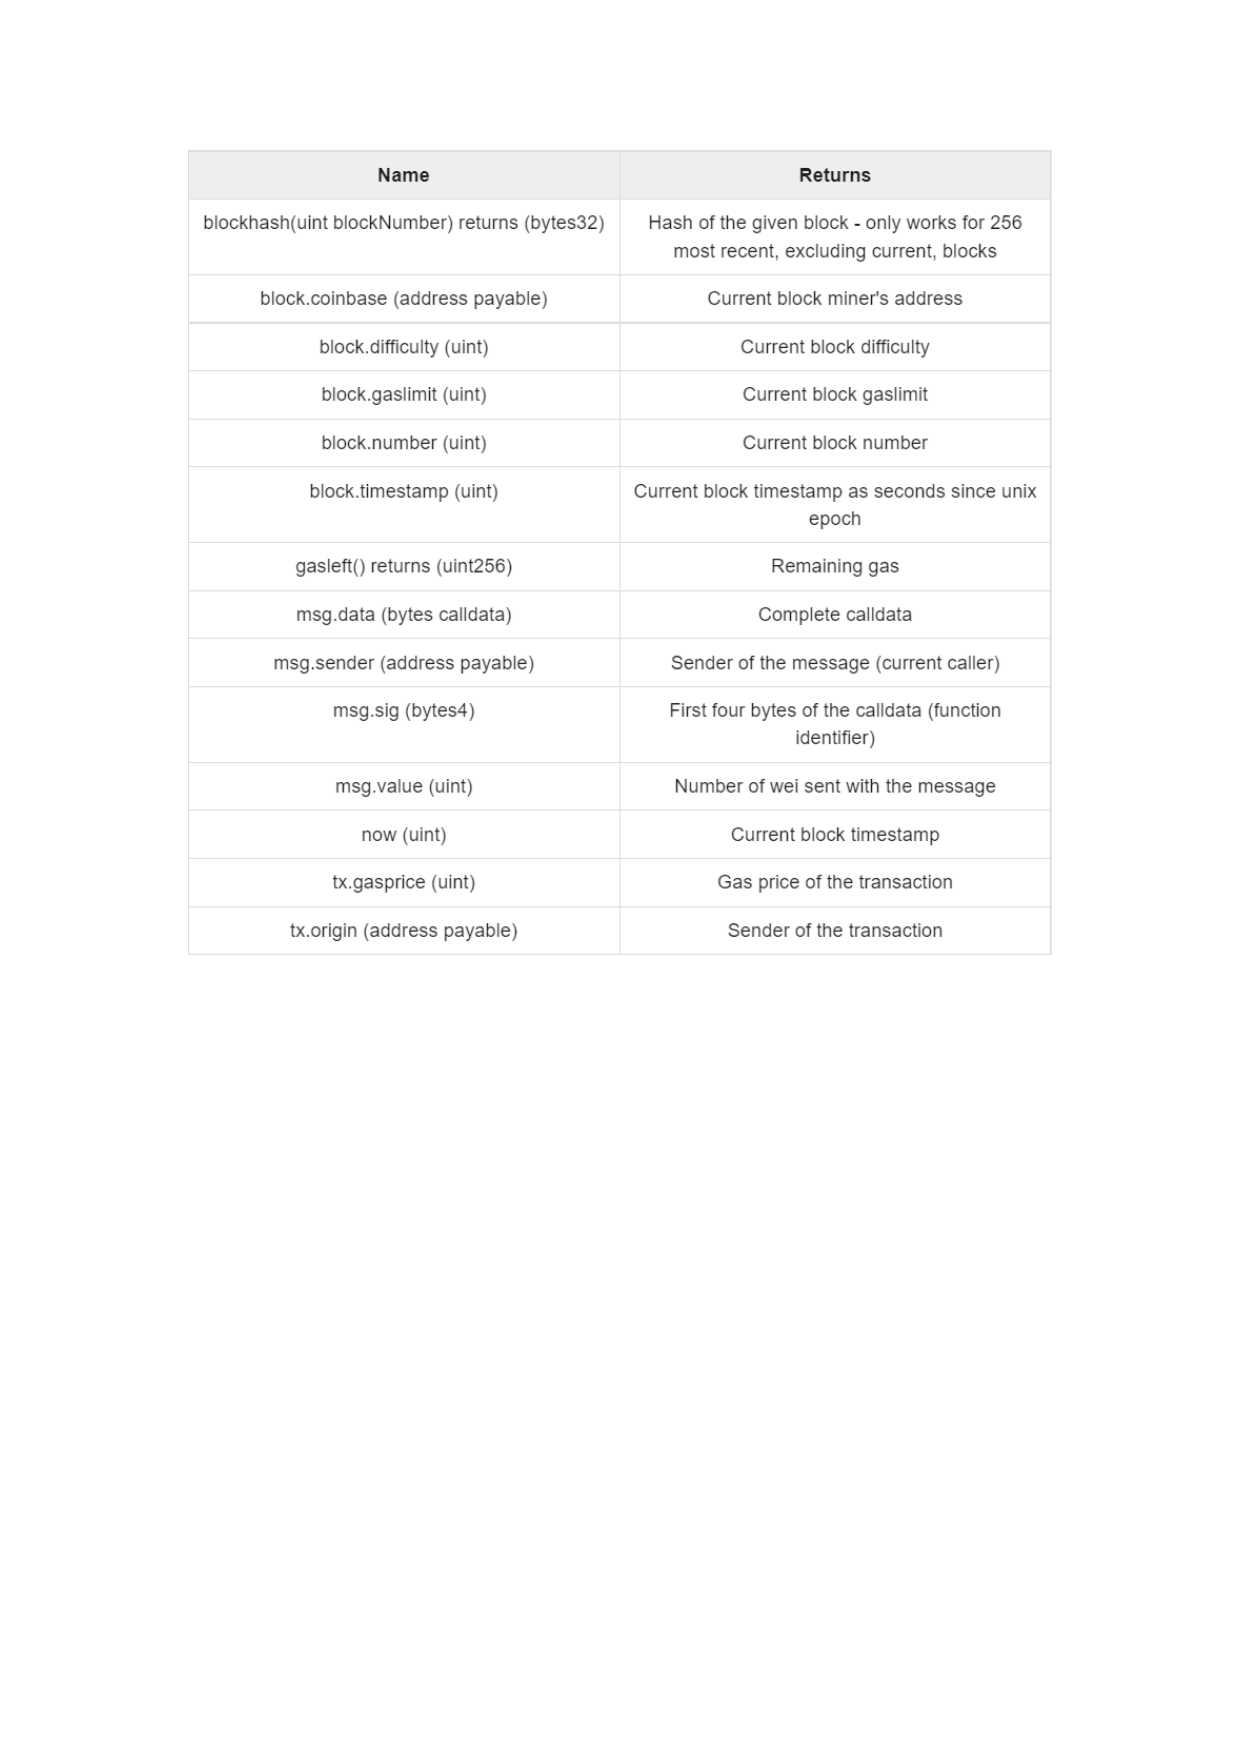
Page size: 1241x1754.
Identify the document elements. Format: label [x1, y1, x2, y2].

picture [187, 150, 1052, 958]
